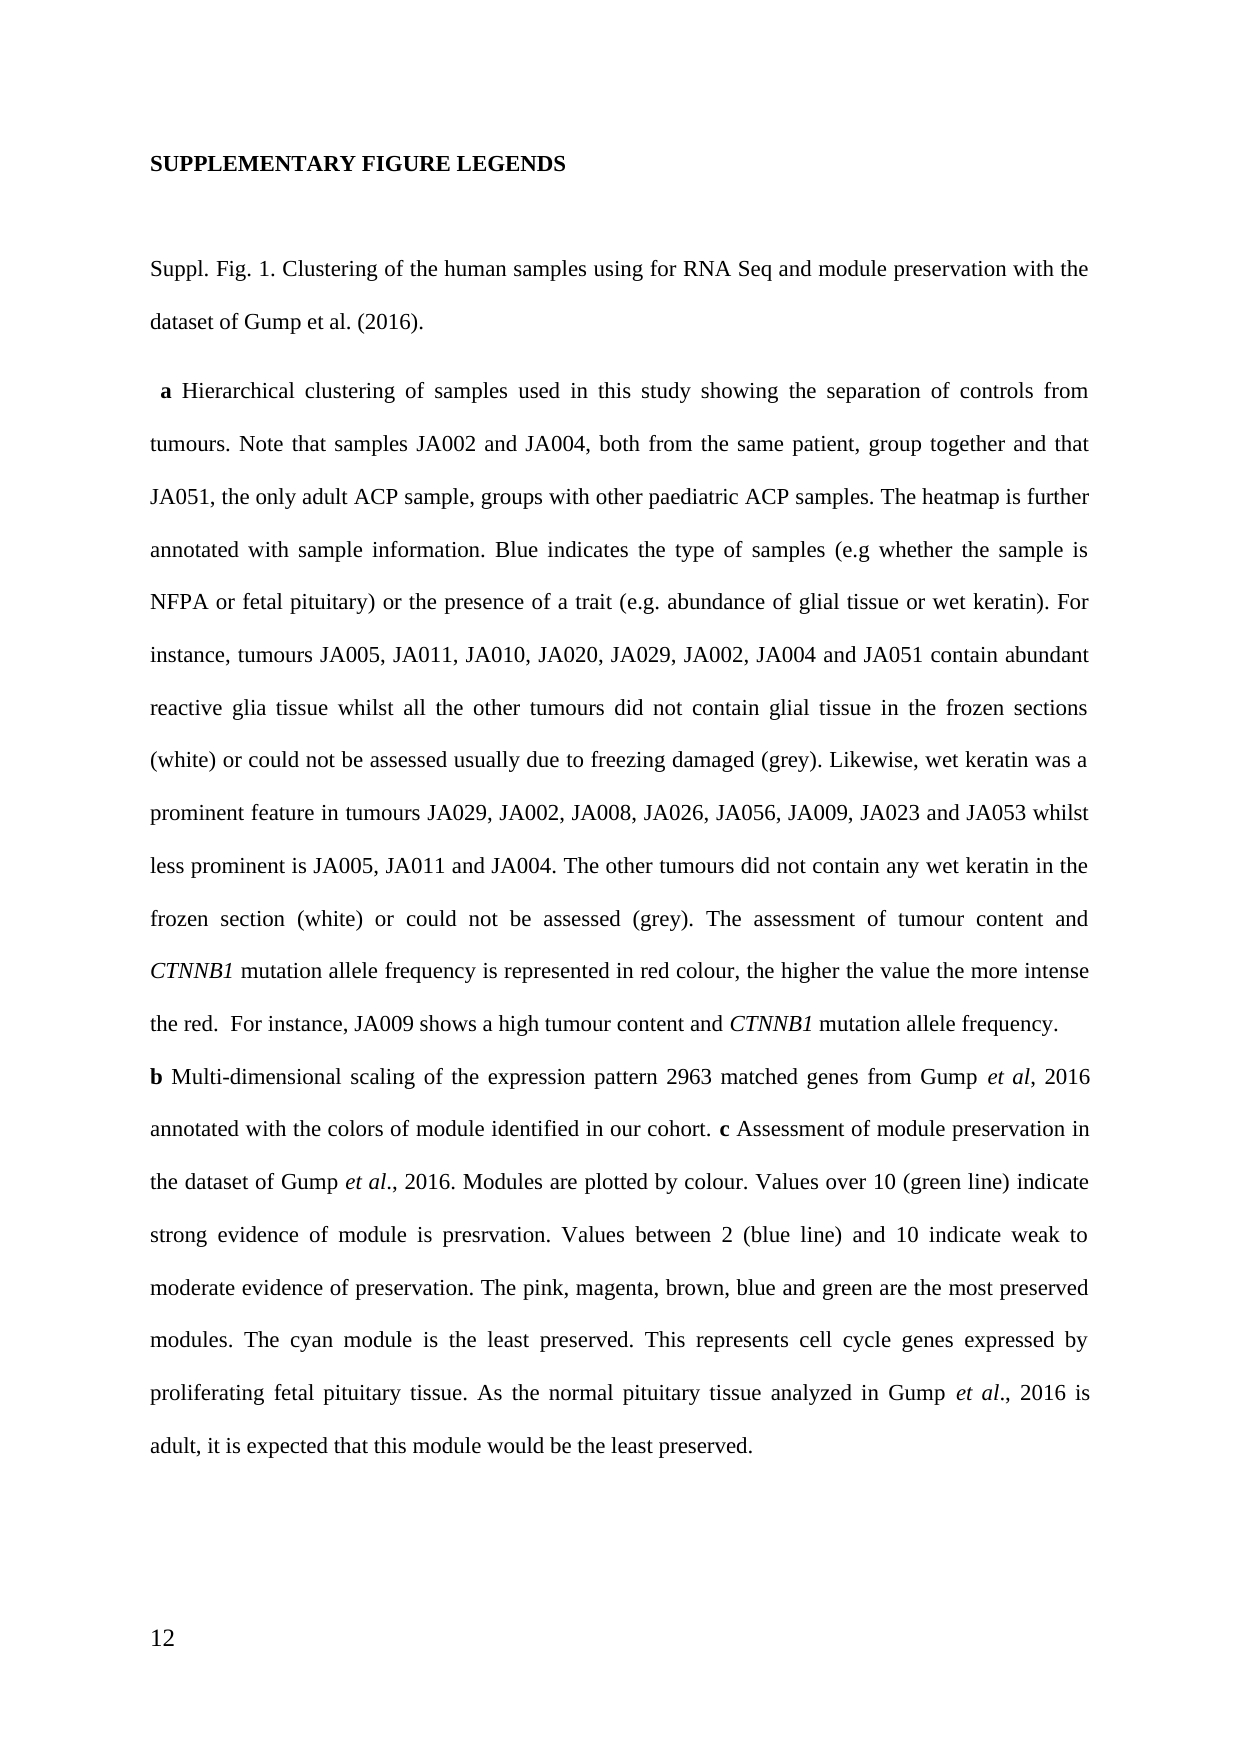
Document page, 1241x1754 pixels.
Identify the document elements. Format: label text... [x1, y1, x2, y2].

text Suppl. Fig. 1. Clustering of the human samples using for RNA Seq and module preservation with the dataset of Gump et al. (2016). [150, 255, 1090, 334]
text a Hierarchical clustering of samples used in this study showing the separation of controls from tumours. Note that samples JA002 and JA004, both from the same patient, group together and that JA051, the only adult ACP sample, groups with other paediatric ACP samples. The heatmap is further annotated with sample information. Blue indicates the type of samples (e.g whether the sample is NFPA or fetal pituitary) or the presence of a trait (e.g. abundance of glial tissue or wet keratin). For instance, tumours JA005, JA011, JA010, JA020, JA029, JA002, JA004 and JA051 contain abundant reactive glia tissue whilst all the other tumours did not contain glial tissue in the frozen sections (white) or could not be assessed usually due to freezing damaged (grey). Likewise, wet keratin was a prominent feature in tumours JA029, JA002, JA008, JA026, JA056, JA009, JA023 and JA053 whilst less prominent is JA005, JA011 and JA004. The other tumours did not contain any wet keratin in the frozen section (white) or could not be assessed (grey). The assessment of tumour content and CTNNB1 mutation allele frequency is represented in red colour, the higher the value the more intense the red. For instance, JA009 shows a high tumour content and CTNNB1 mutation allele frequency. [150, 377, 1090, 1036]
text b Multi-dimensional scaling of the expression pattern 2963 matched genes from Gump et al, 2016 annotated with the colors of module identified in our cohort. c Assessment of module preservation in the dataset of Gump et al., 2016. Modules are plotted by colour. Values over 10 (green line) indicate strong evidence of module is presrvation. Values between 2 (blue line) and 10 indicate weak to moderate evidence of preservation. The pink, magenta, brown, blue and green are the most preserved modules. The cyan module is the least preserved. This represents cell cycle genes expressed by proliferating fetal pituitary tissue. As the normal pituitary tissue analyzed in Gump et al., 2016 is adult, it is expected that this module would be the least preserved. [150, 1063, 1090, 1458]
text SUPPLEMENTARY FIGURE LEGENDS [150, 150, 1090, 176]
